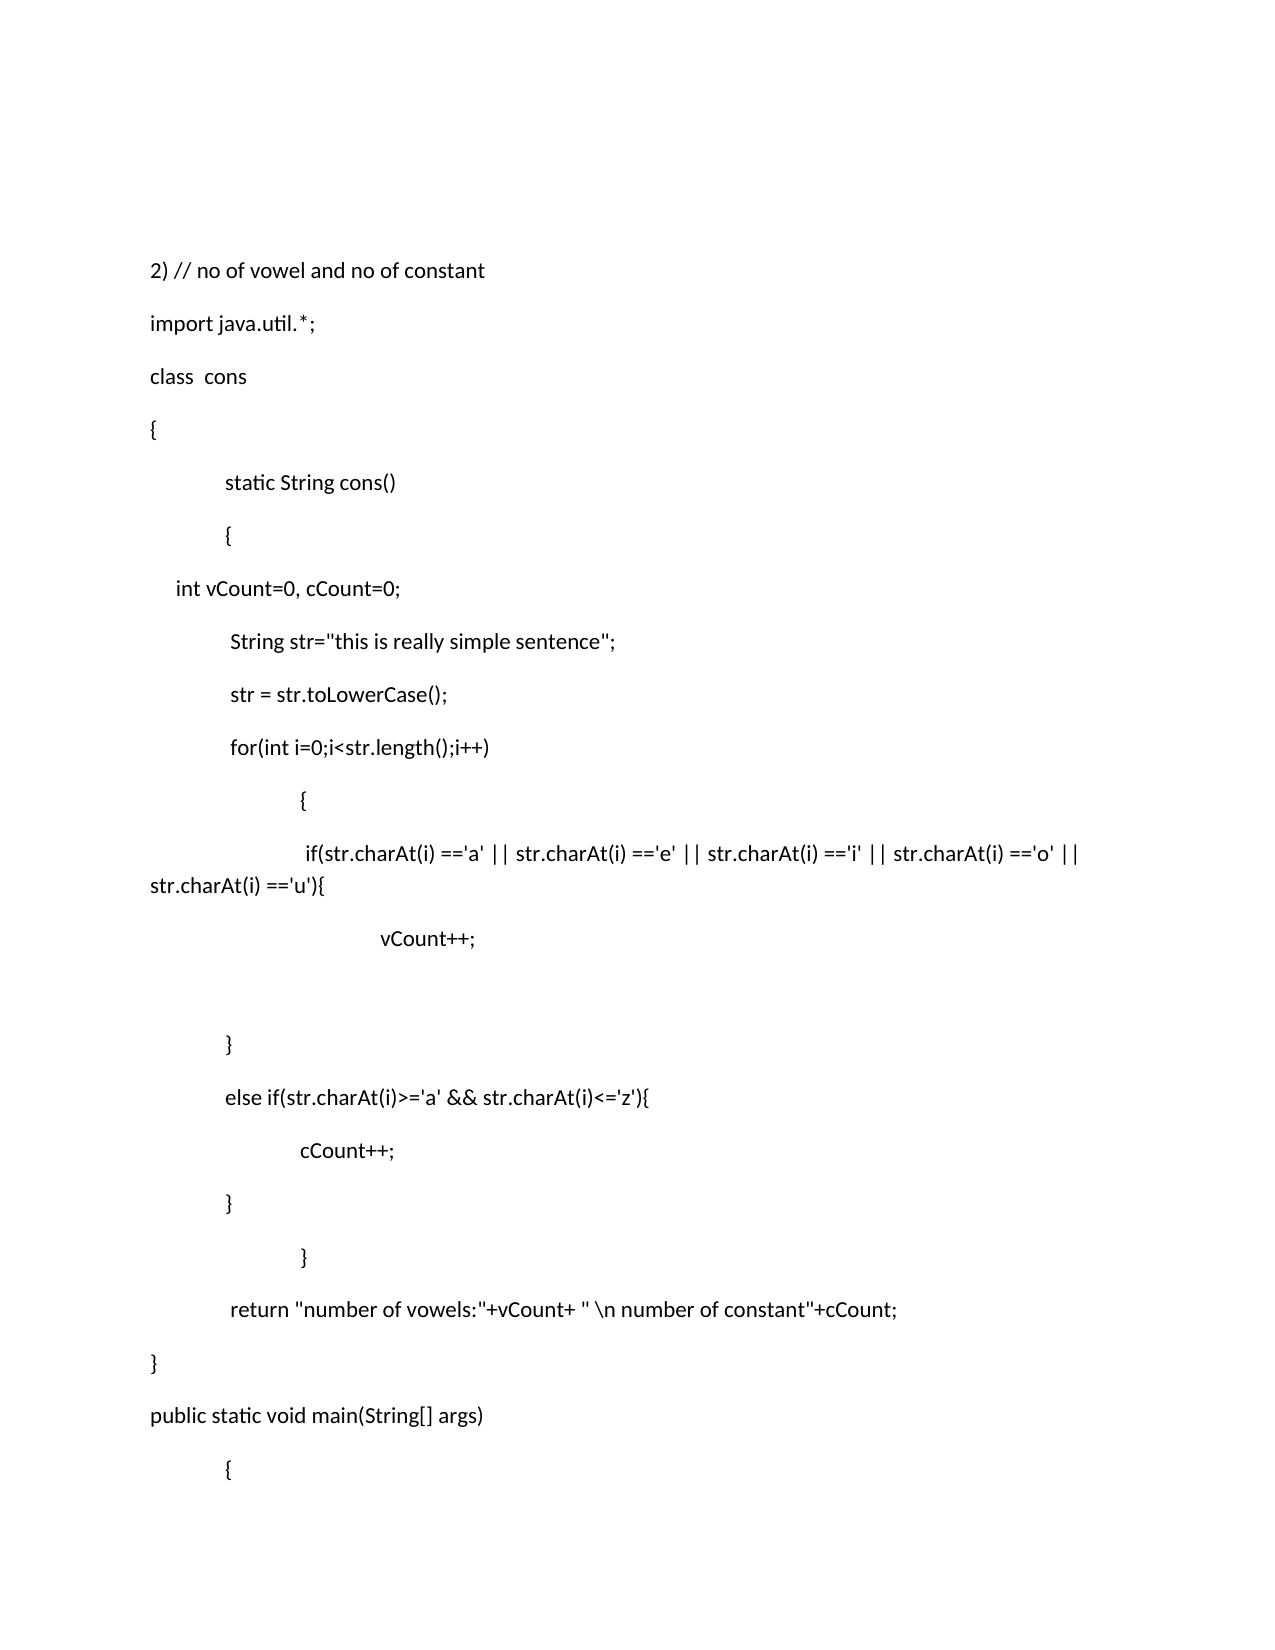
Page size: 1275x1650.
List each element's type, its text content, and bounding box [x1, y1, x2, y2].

text } [150, 1349, 1125, 1377]
text static String cons() [150, 468, 1125, 496]
text for(int i=0;i<str.length();i++) [150, 733, 1125, 761]
text 2) // no of vowel and no of constant [150, 256, 1125, 284]
text else if(str.charAt(i)>='a' && str.charAt(i)<='z'){ [150, 1083, 1125, 1112]
text cCount++; [150, 1137, 1125, 1164]
text import java.util.*; [150, 309, 1125, 337]
text public static void main(String[] args) [150, 1402, 1125, 1430]
text { [150, 415, 1125, 443]
text vCount++; [150, 924, 1125, 952]
text str = str.toLowerCase(); [150, 680, 1125, 708]
text String str="this is really simple sentence"; [150, 627, 1125, 655]
text } [150, 1243, 1125, 1271]
text if(str.charAt(i) =='a' || str.charAt(i) =='e' || str.charAt(i) =='i' || str.charAt(i) =='o' || str.charAt(i) =='u'){ [150, 839, 1125, 899]
text { [150, 786, 1125, 814]
text class cons [150, 362, 1125, 390]
text { [150, 521, 1125, 549]
text return "number of vowels:"+vCount+ " \n number of constant"+cCount; [150, 1296, 1125, 1324]
text } [150, 1031, 1125, 1058]
text } [150, 1189, 1125, 1218]
text int vCount=0, cCount=0; [150, 574, 1125, 602]
text { [150, 1455, 1125, 1483]
